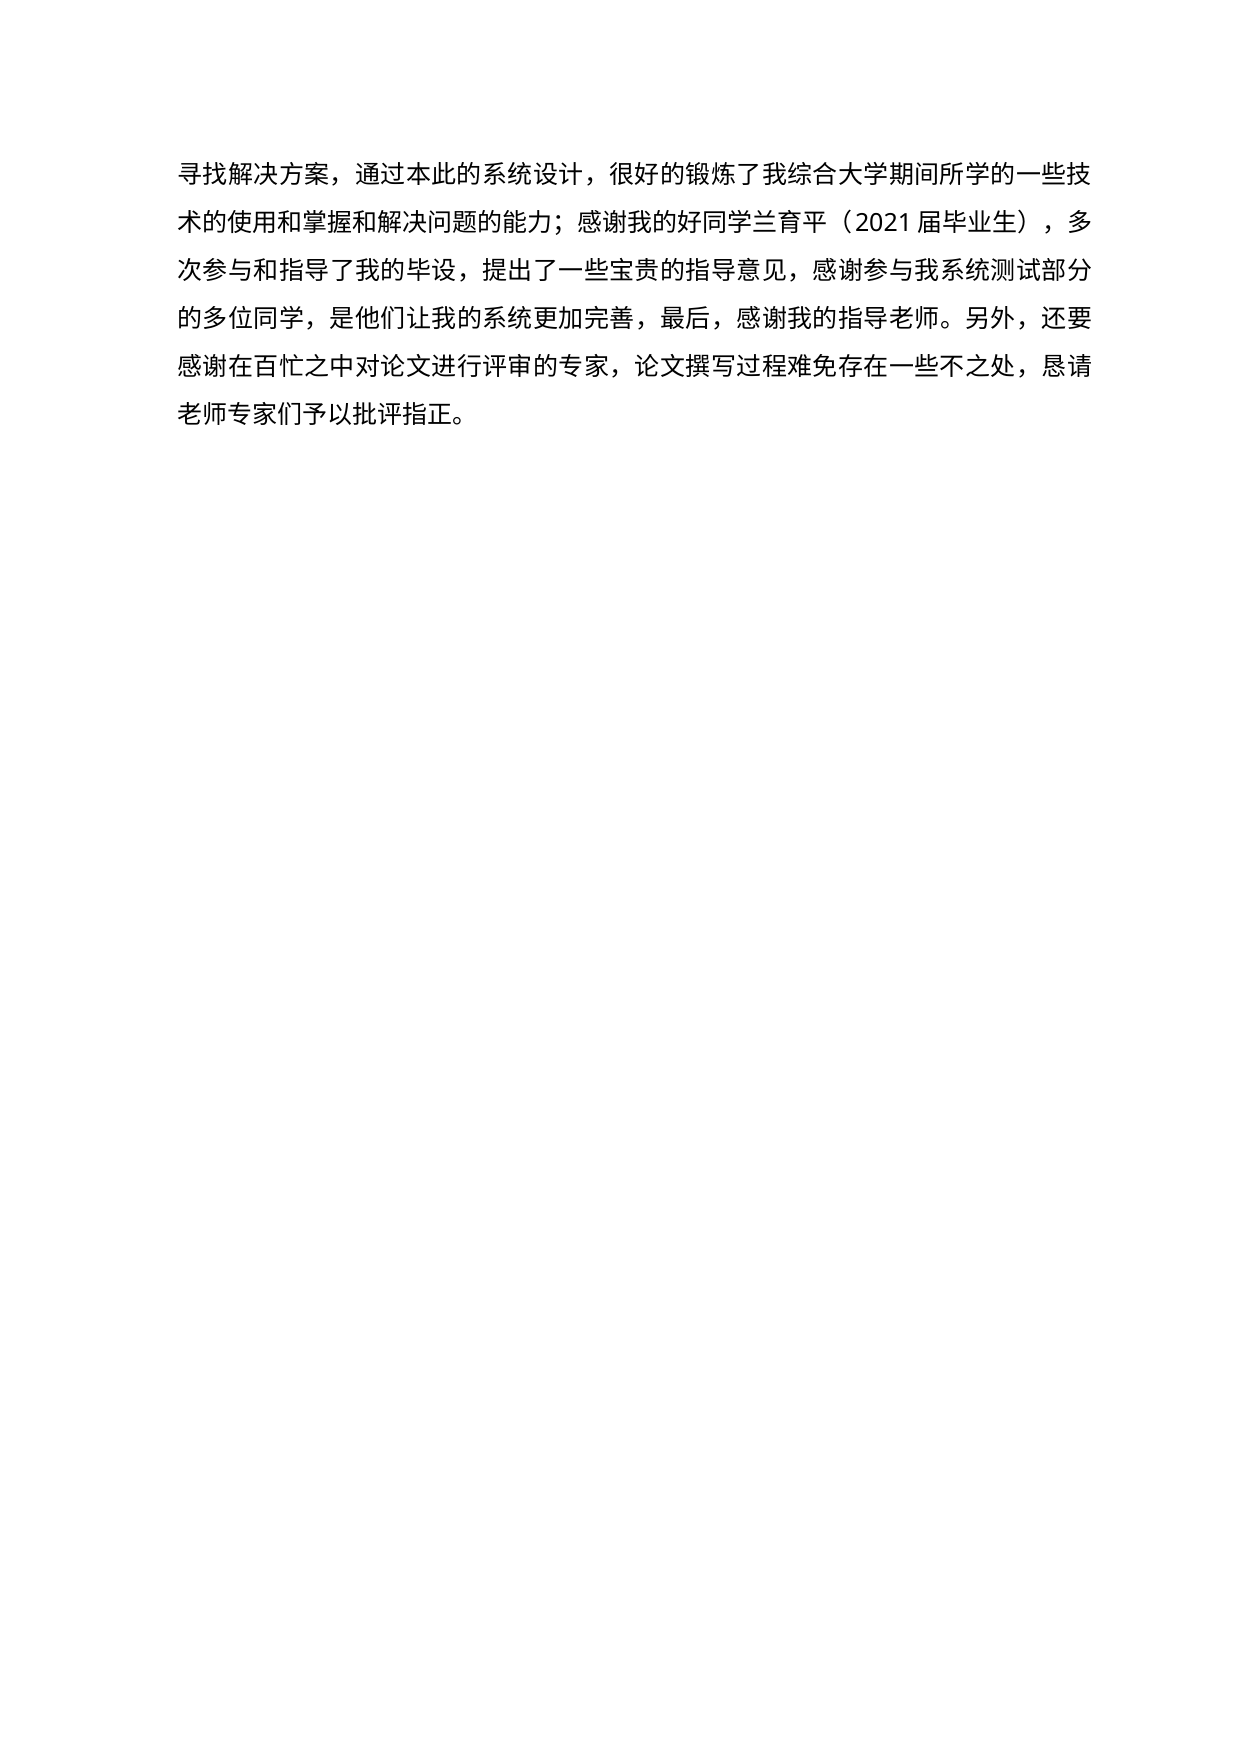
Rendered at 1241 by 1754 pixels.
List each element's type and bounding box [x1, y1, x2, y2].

text [177, 149, 1092, 437]
